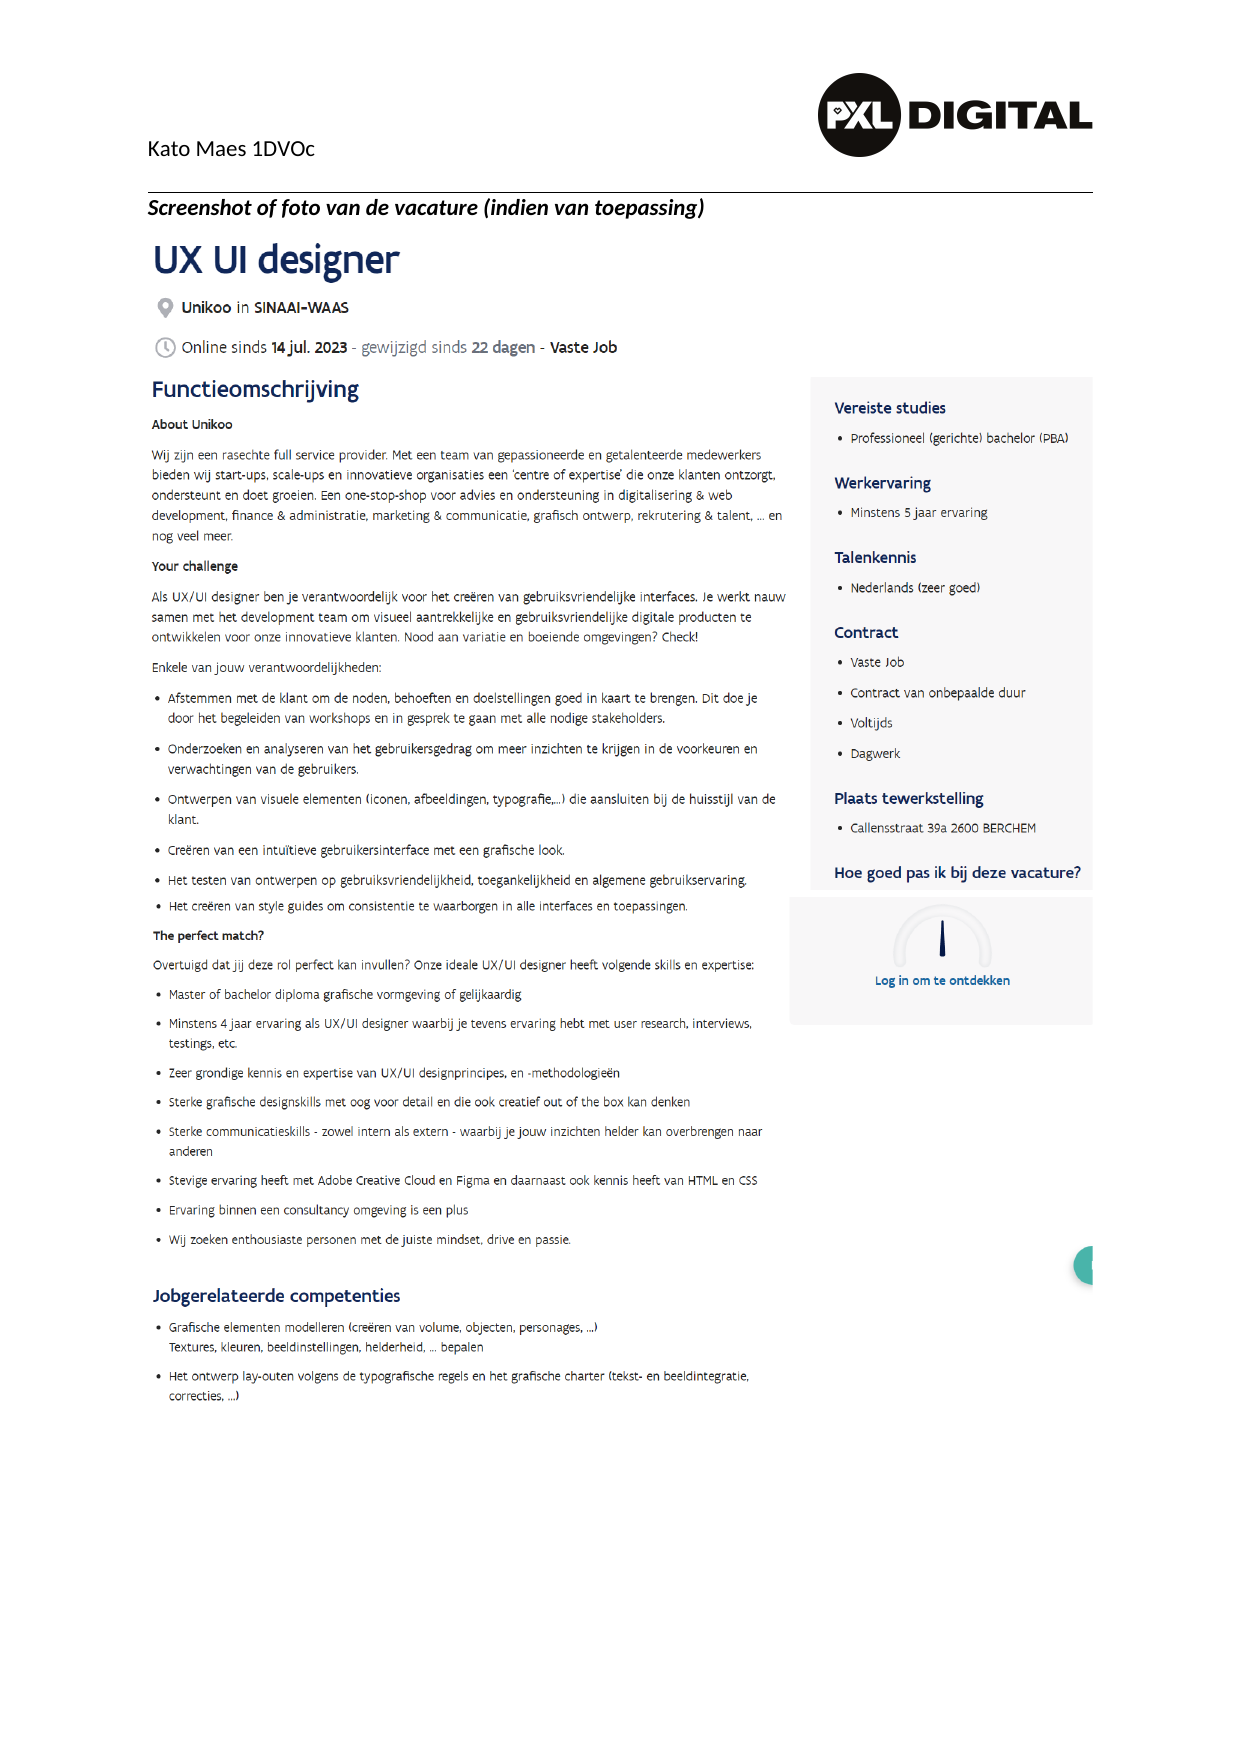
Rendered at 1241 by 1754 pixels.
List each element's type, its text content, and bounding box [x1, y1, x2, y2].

picture [147, 377, 1093, 890]
picture [147, 240, 657, 376]
text Screenshot of foto van de vacature (indien van toepassing) [148, 193, 1093, 222]
picture [818, 73, 1093, 157]
picture [147, 897, 1093, 1403]
